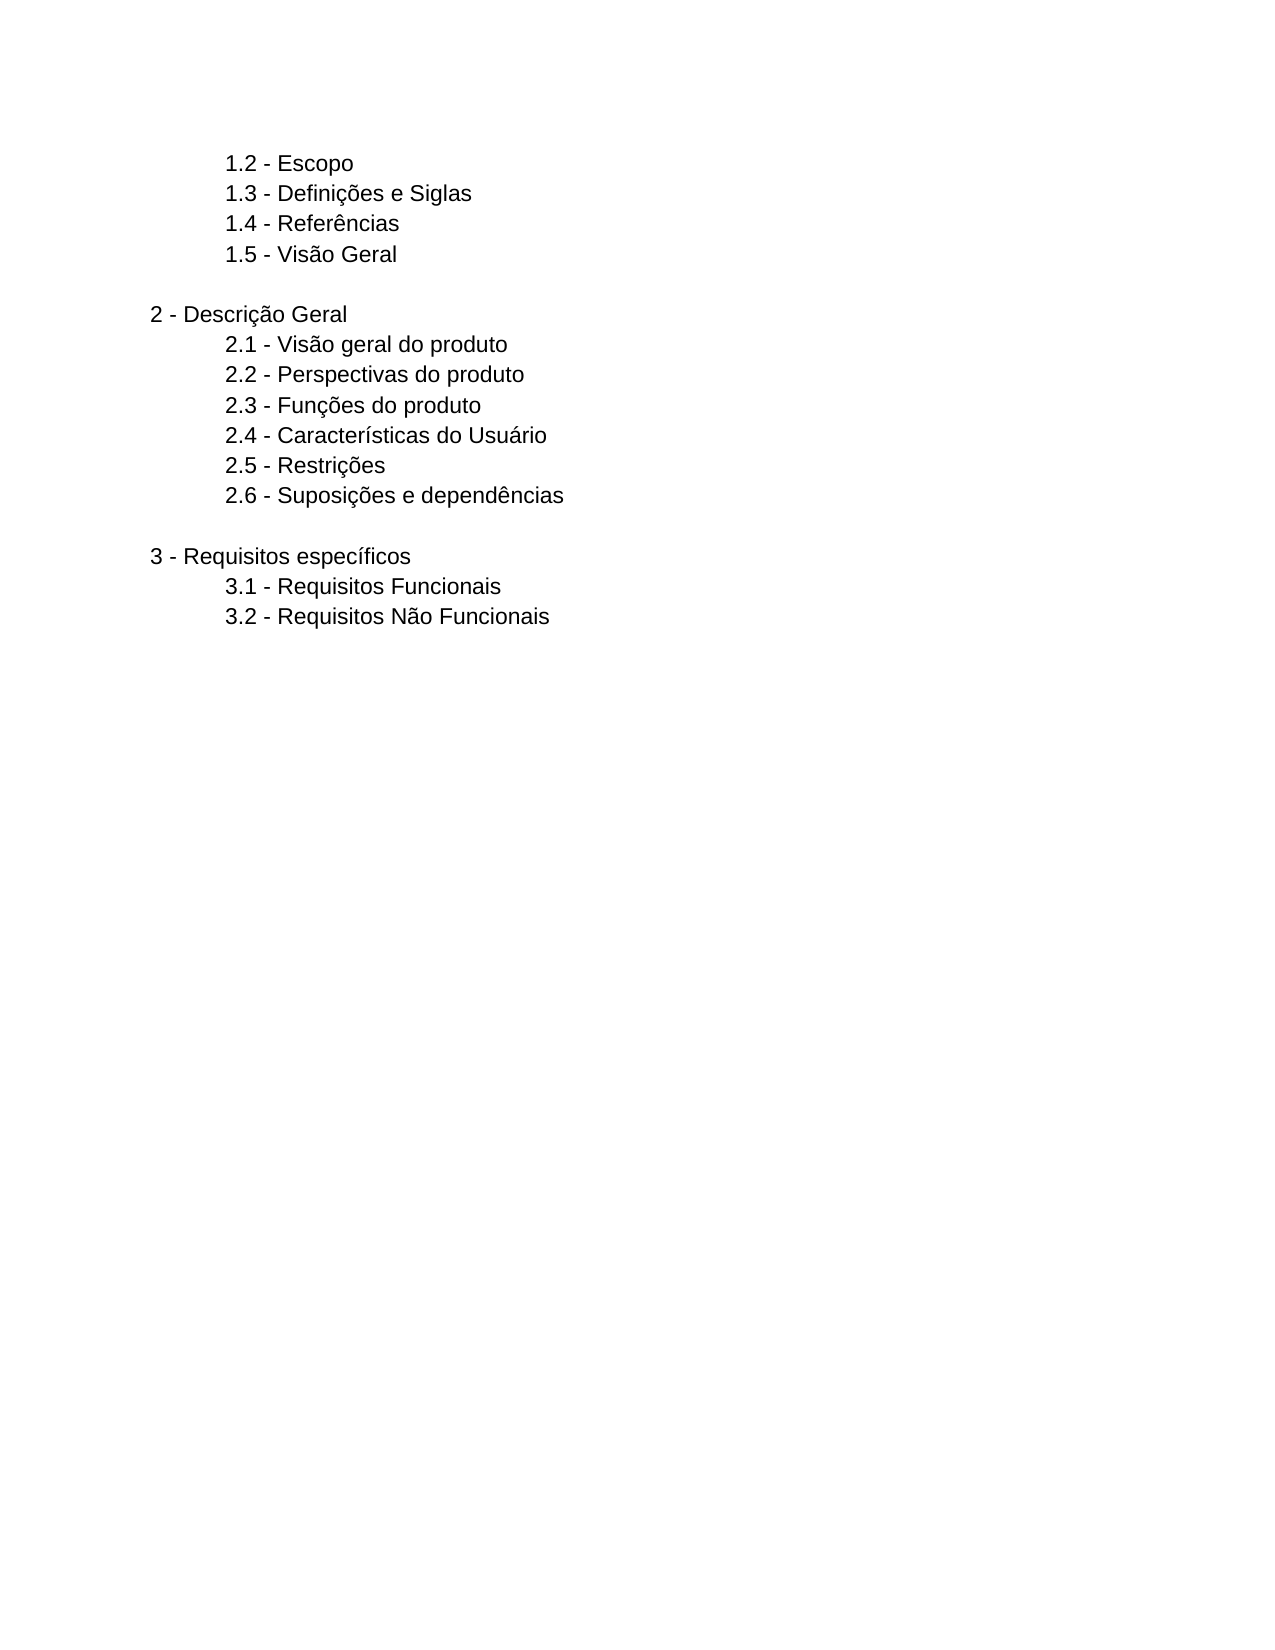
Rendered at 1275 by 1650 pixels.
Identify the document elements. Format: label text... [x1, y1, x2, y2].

text 3 - Requisitos específicos [150, 543, 1125, 569]
text 2 - Descrição Geral [150, 301, 1125, 327]
text 3.1 - Requisitos Funcionais [150, 573, 1125, 599]
text 2.1 - Visão geral do produto [150, 331, 1125, 358]
text 3.2 - Requisitos Não Funcionais [150, 603, 1125, 629]
text 1.3 - Definições e Siglas [150, 180, 1125, 207]
text 1.2 - Escopo [150, 150, 1125, 176]
text 2.3 - Funções do produto [150, 392, 1125, 418]
text 2.6 - Suposições e dependências [150, 482, 1125, 509]
text 1.4 - Referências [150, 210, 1125, 237]
text 2.4 - Características do Usuário [150, 422, 1125, 448]
text 2.5 - Restrições [150, 452, 1125, 478]
text 2.2 - Perspectivas do produto [150, 361, 1125, 388]
text 1.5 - Visão Geral [150, 241, 1125, 267]
